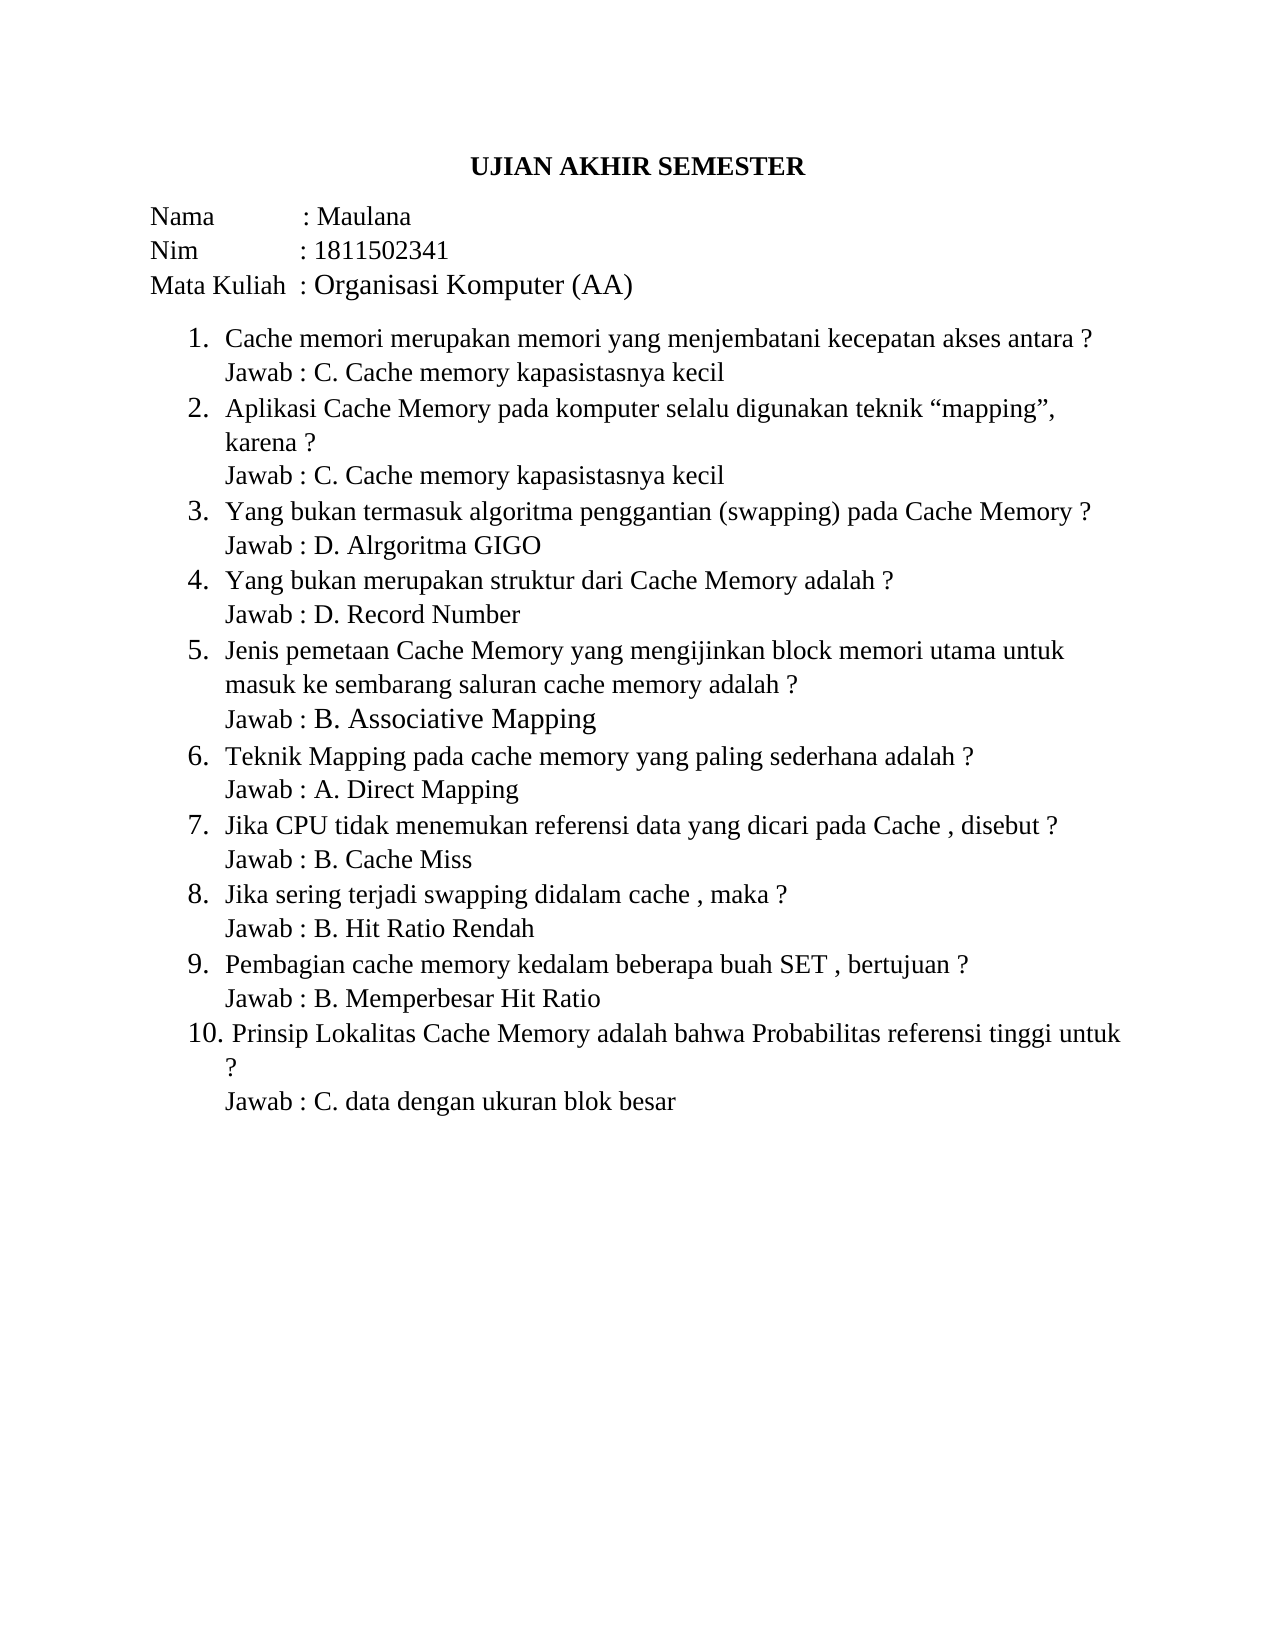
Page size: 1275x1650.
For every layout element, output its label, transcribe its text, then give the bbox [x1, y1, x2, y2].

list Jika sering terjadi swapping didalam cache , maka ? Jawab : B. Hit Ratio Rendah [187, 877, 1125, 944]
list Aplikasi Cache Memory pada komputer selalu digunakan teknik “mapping”, karena ? Jawab : C. Cache memory kapasistasnya kecil [187, 390, 1125, 490]
list Jika CPU tidak menemukan referensi data yang dicari pada Cache , disebut ? Jawab : B. Cache Miss [187, 807, 1125, 874]
list Cache memori merupakan memori yang menjembatani kecepatan akses antara ? Jawab : C. Cache memory kapasistasnya kecil [187, 320, 1125, 387]
list Yang bukan termasuk algoritma penggantian (swapping) pada Cache Memory ? Jawab : D. Alrgoritma GIGO [187, 493, 1125, 560]
text UJIAN AKHIR SEMESTER [150, 150, 1125, 181]
list Pembagian cache memory kedalam beberapa buah SET , bertujuan ? Jawab : B. Memperbesar Hit Ratio [187, 946, 1125, 1013]
list Yang bukan merupakan struktur dari Cache Memory adalah ? Jawab : D. Record Number [187, 562, 1125, 629]
list Prinsip Lokalitas Cache Memory adalah bahwa Probabilitas referensi tinggi untuk ? Jawab : C. data dengan ukuran blok besar [187, 1016, 1125, 1116]
text Nama : Maulana Nim : 1811502341 Mata Kuliah : Organisasi Komputer (AA) [150, 200, 1125, 301]
list Teknik Mapping pada cache memory yang paling sederhana adalah ? Jawab : A. Direct Mapping [187, 738, 1125, 805]
list Jenis pemetaan Cache Memory yang mengijinkan block memori utama untuk masuk ke sembarang saluran cache memory adalah ? Jawab : B. Associative Mapping [187, 632, 1125, 735]
